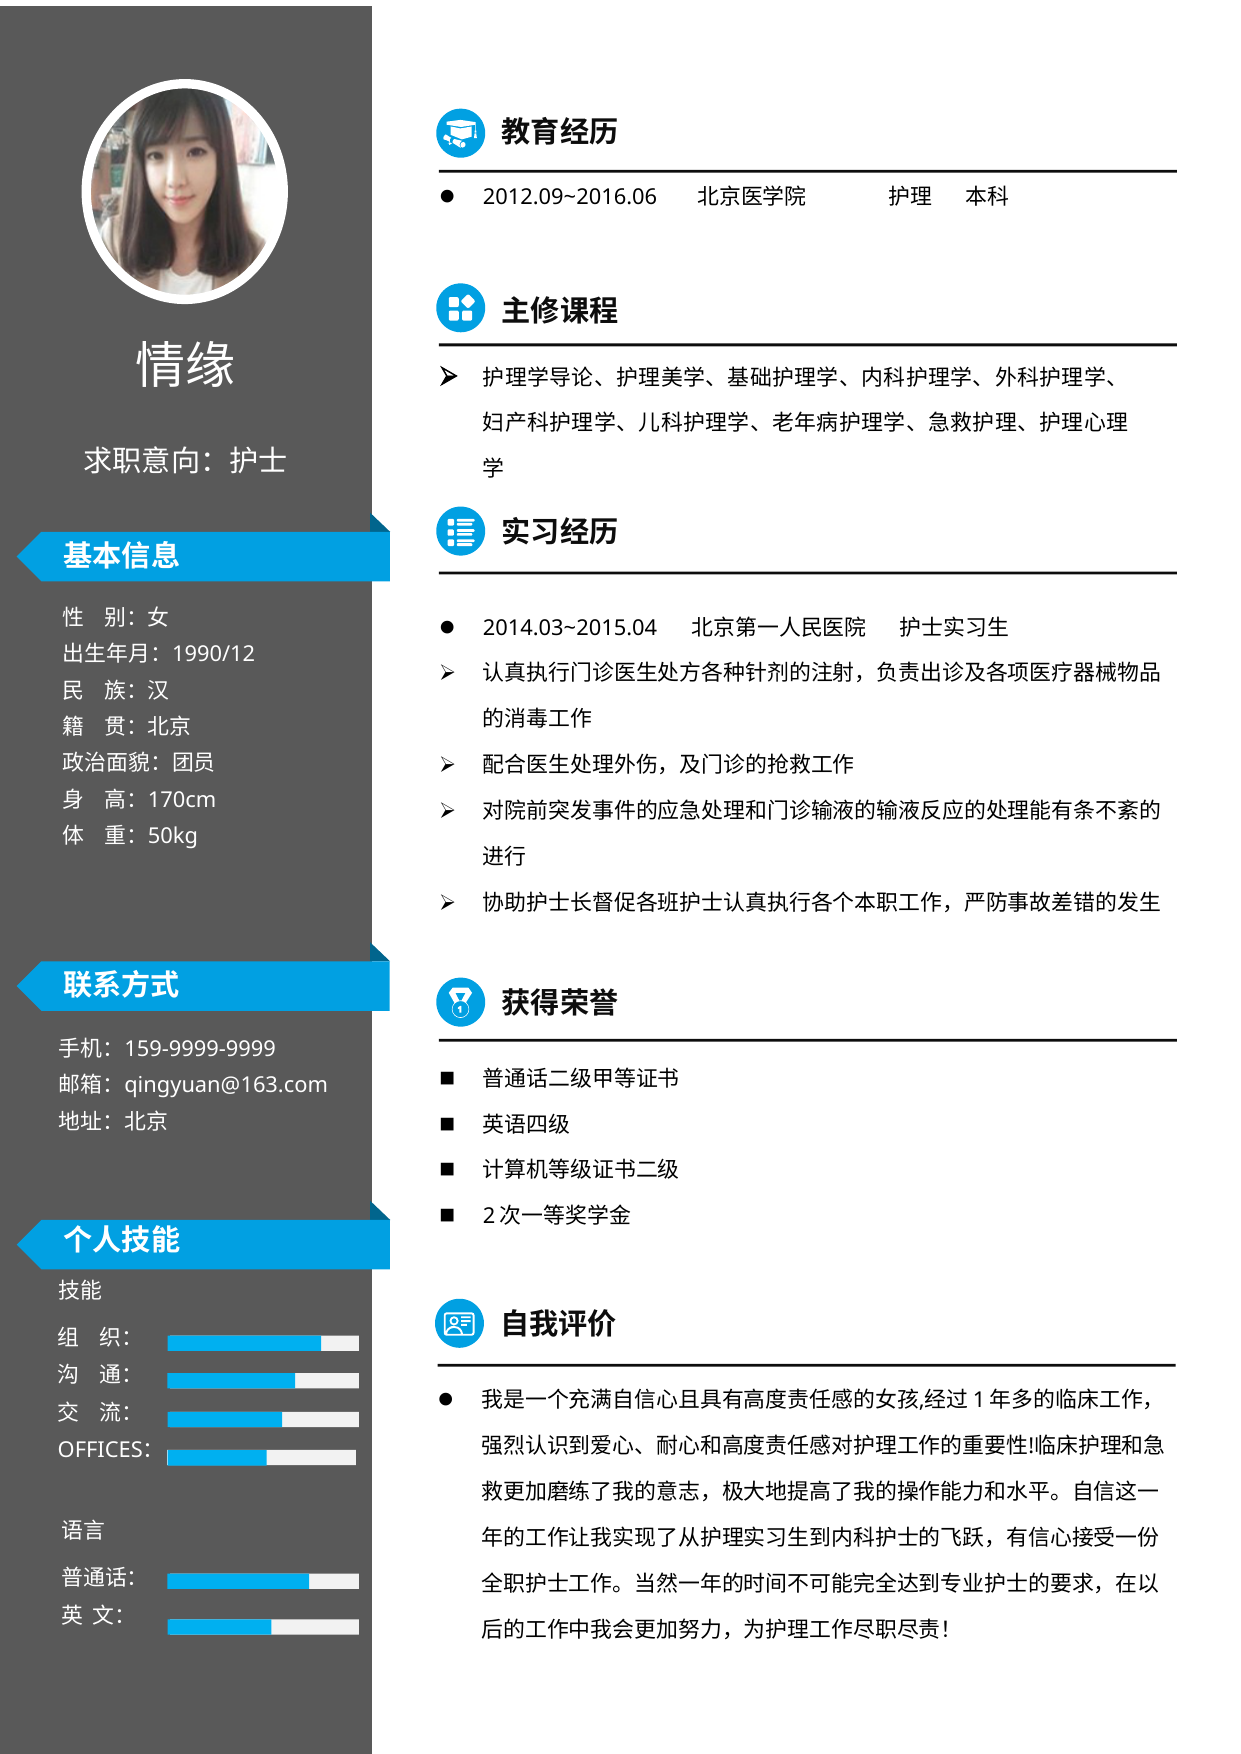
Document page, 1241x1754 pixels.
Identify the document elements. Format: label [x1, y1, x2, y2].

picture [91, 89, 278, 294]
